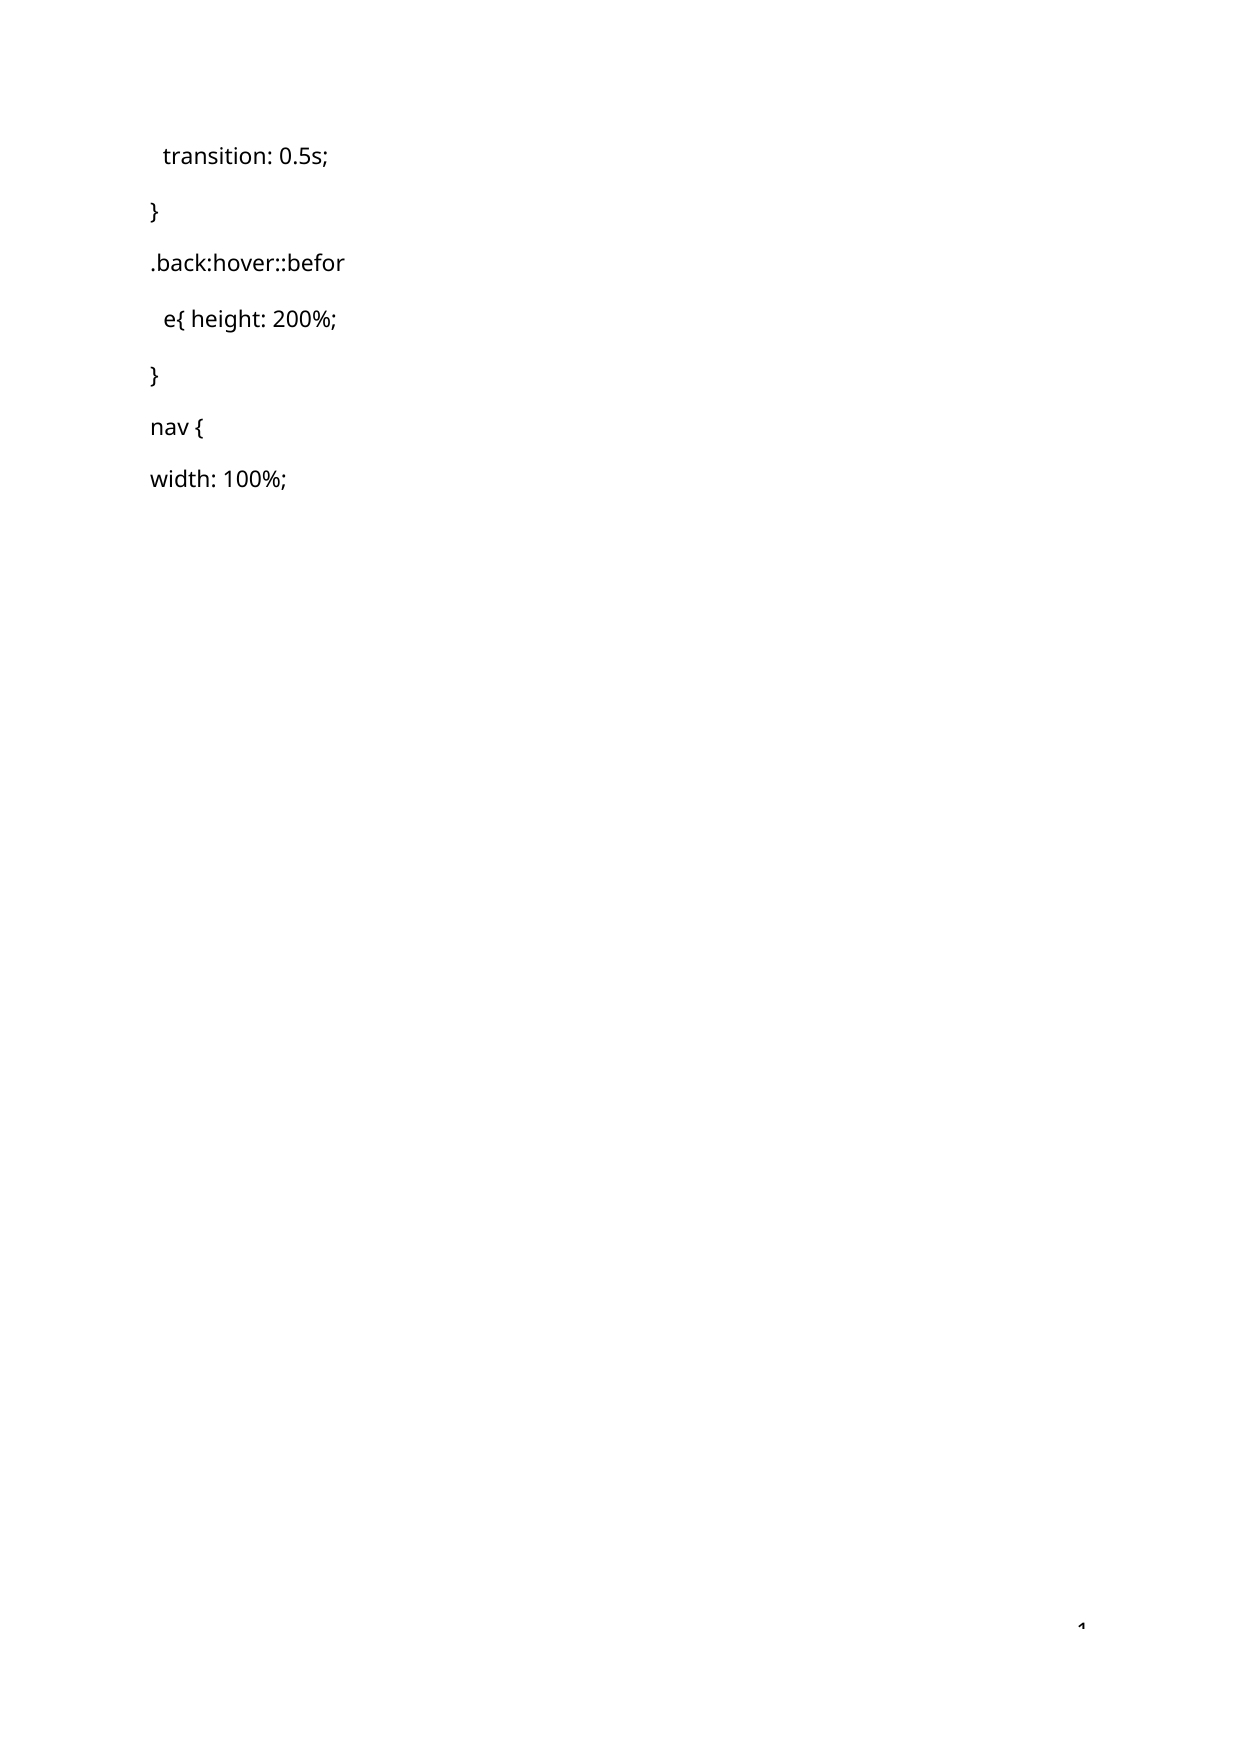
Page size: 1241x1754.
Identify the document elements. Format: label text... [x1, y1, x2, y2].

text .back:hover::before{ height: 200%; [150, 247, 356, 334]
text } [150, 195, 1186, 226]
text width: 100%; [150, 463, 1186, 494]
text nav { [150, 411, 1186, 442]
text } [150, 359, 1186, 390]
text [163, 139, 358, 171]
